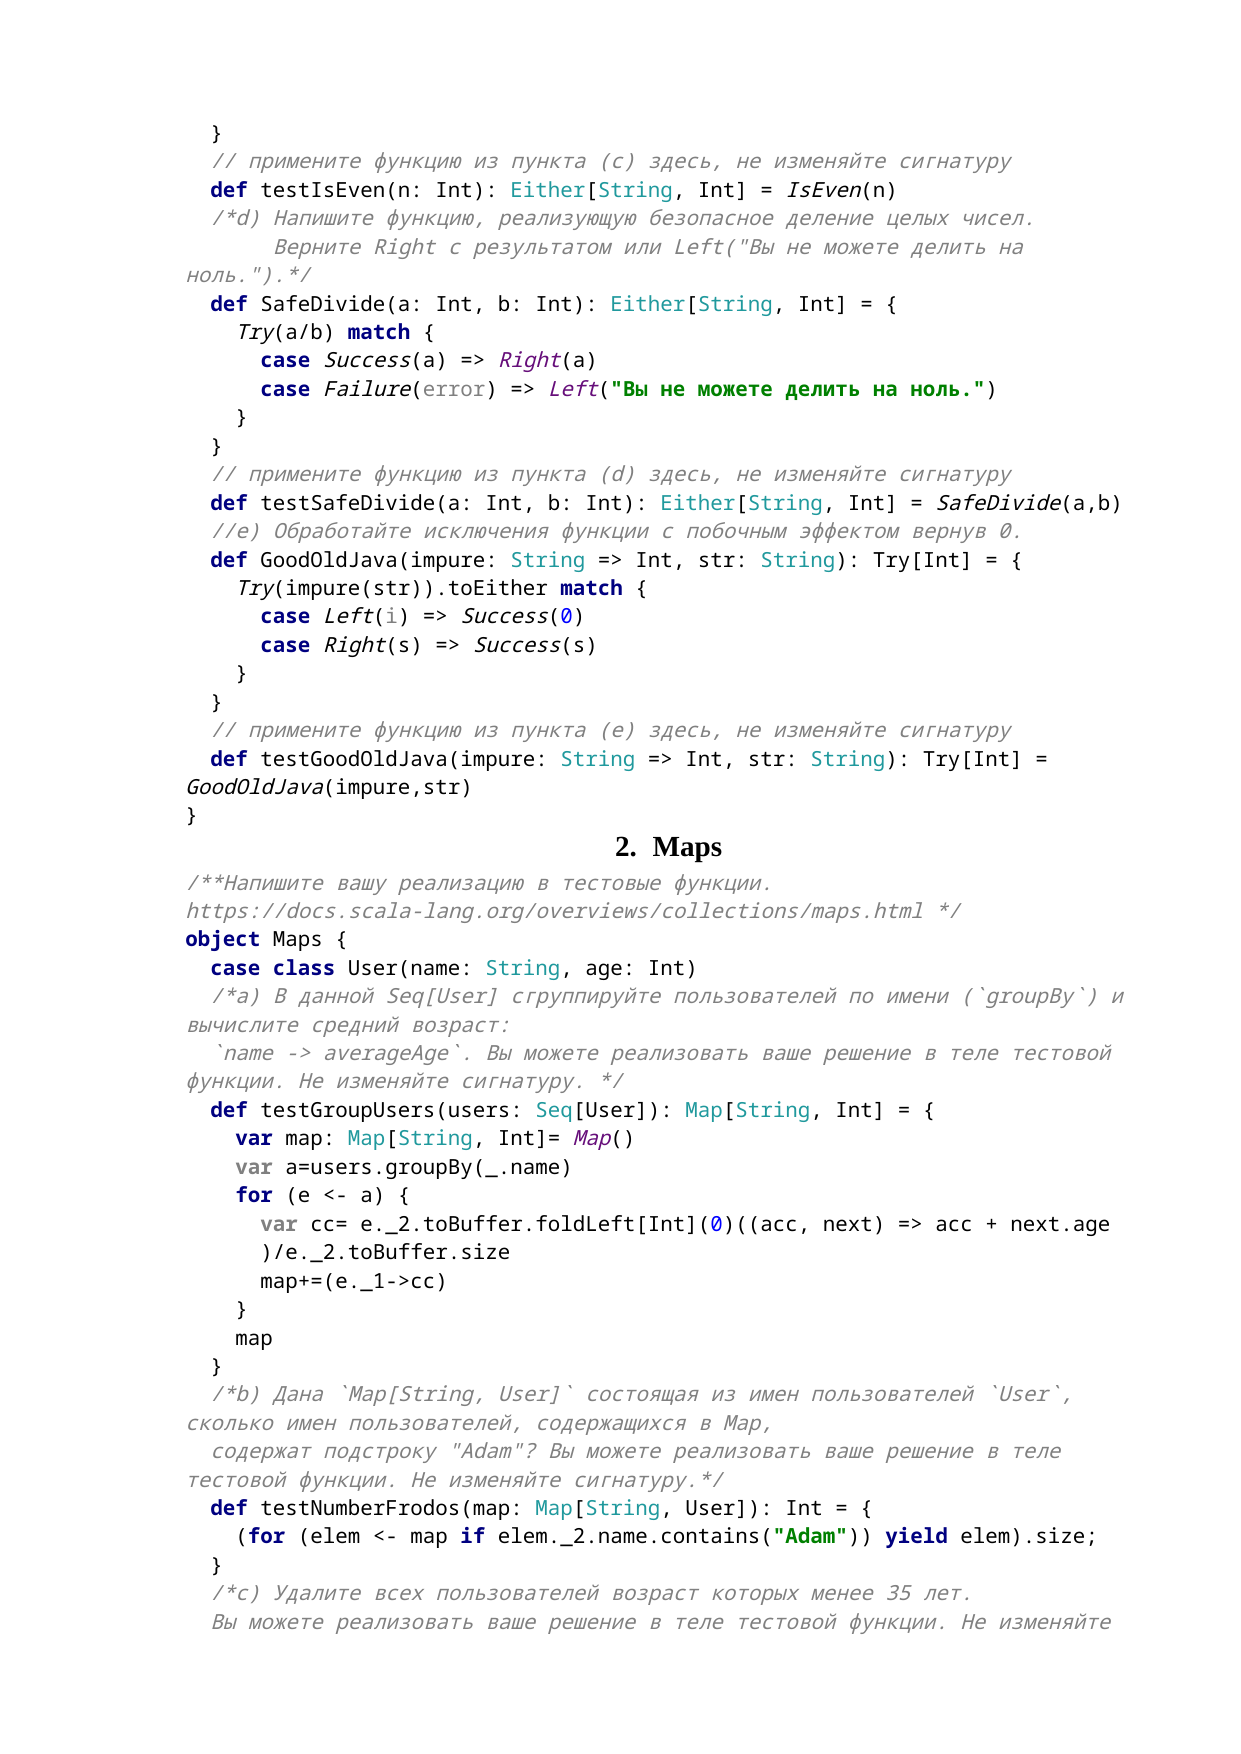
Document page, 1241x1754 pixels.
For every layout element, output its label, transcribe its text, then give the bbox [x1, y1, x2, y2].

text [185, 868, 1152, 1635]
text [185, 118, 1152, 829]
list Maps [185, 829, 1152, 863]
